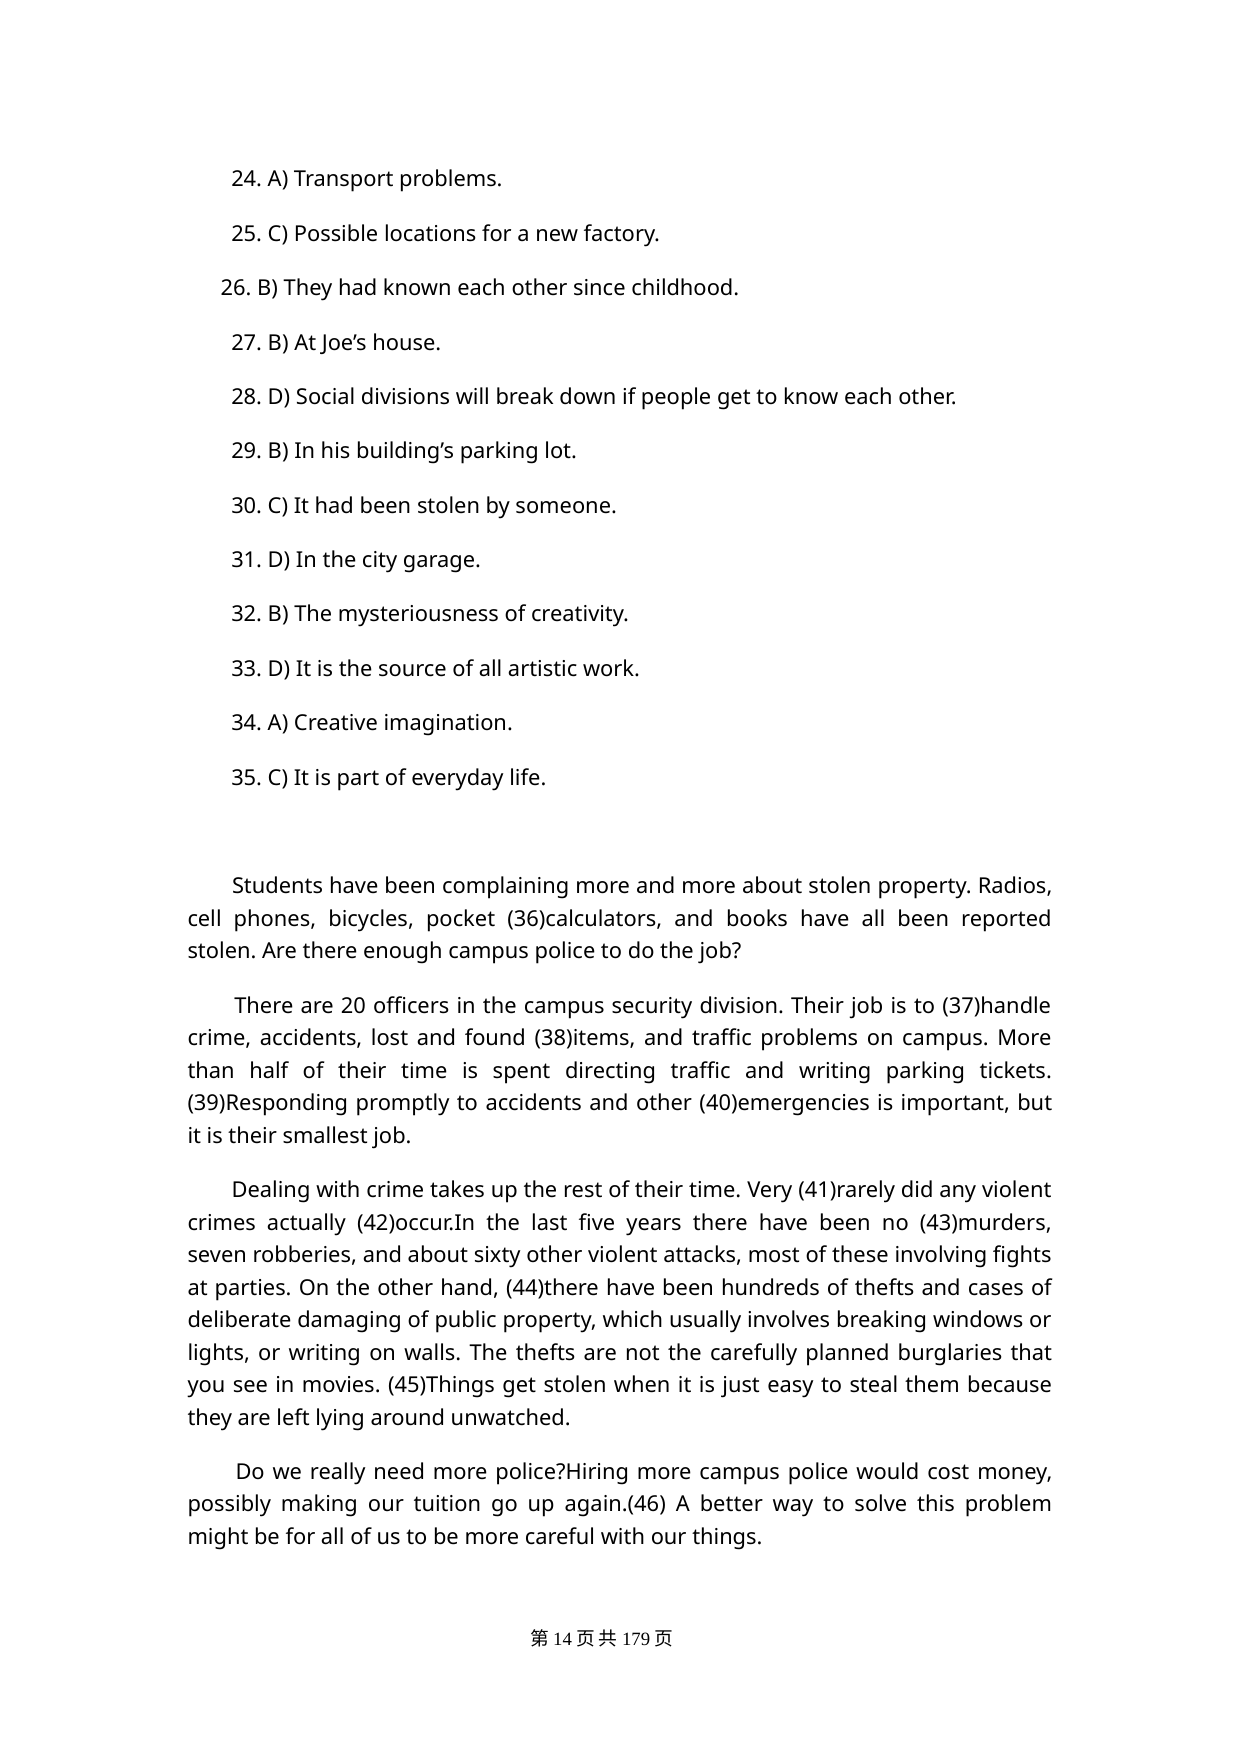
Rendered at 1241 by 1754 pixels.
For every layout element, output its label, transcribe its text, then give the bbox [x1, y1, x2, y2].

text 32. B) The mysteriousness of creativity. [187, 597, 1053, 629]
text 27. B) At Joe’s house. [187, 325, 1053, 358]
text 26. B) They had known each other since childhood. [187, 271, 1053, 303]
text 33. D) It is the source of all artistic work. [187, 651, 1053, 684]
text 30. C) It had been stolen by someone. [187, 488, 1053, 521]
text 24. A) Transport problems. [187, 162, 1053, 194]
text Do we really need more police?Hiring more campus police would cost money, possibly making our tuition go up again.(46) A better way to solve this problem might be for all of us to be more careful with our things. [187, 1518, 1053, 1552]
text 25. C) Possible locations for a new factory. [187, 216, 1053, 249]
text There are 20 officers in the campus security division. Their job is to (37)handle crime, accidents, lost and found (38)items, and traffic problems on campus. More than half of their time is spent directing traffic and writing parking tickets. (39)Responding promptly to accidents and other (40)emergencies is important, but it is their smallest job. [187, 1117, 1053, 1151]
text 35. C) It is part of everyday life. [187, 760, 1053, 793]
text 29. B) In his building’s parking lot. [187, 434, 1053, 466]
text 34. A) Creative imagination. [187, 706, 1053, 738]
text 28. D) Social divisions will break down if people get to know each other. [187, 379, 1053, 412]
text 31. D) In the city garage. [187, 543, 1053, 575]
text Students have been complaining more and more about stolen property. Radios, cell phones, bicycles, pocket (36)calculators, and books have all been reported stolen. Are there enough campus police to do the job? [187, 932, 1053, 966]
